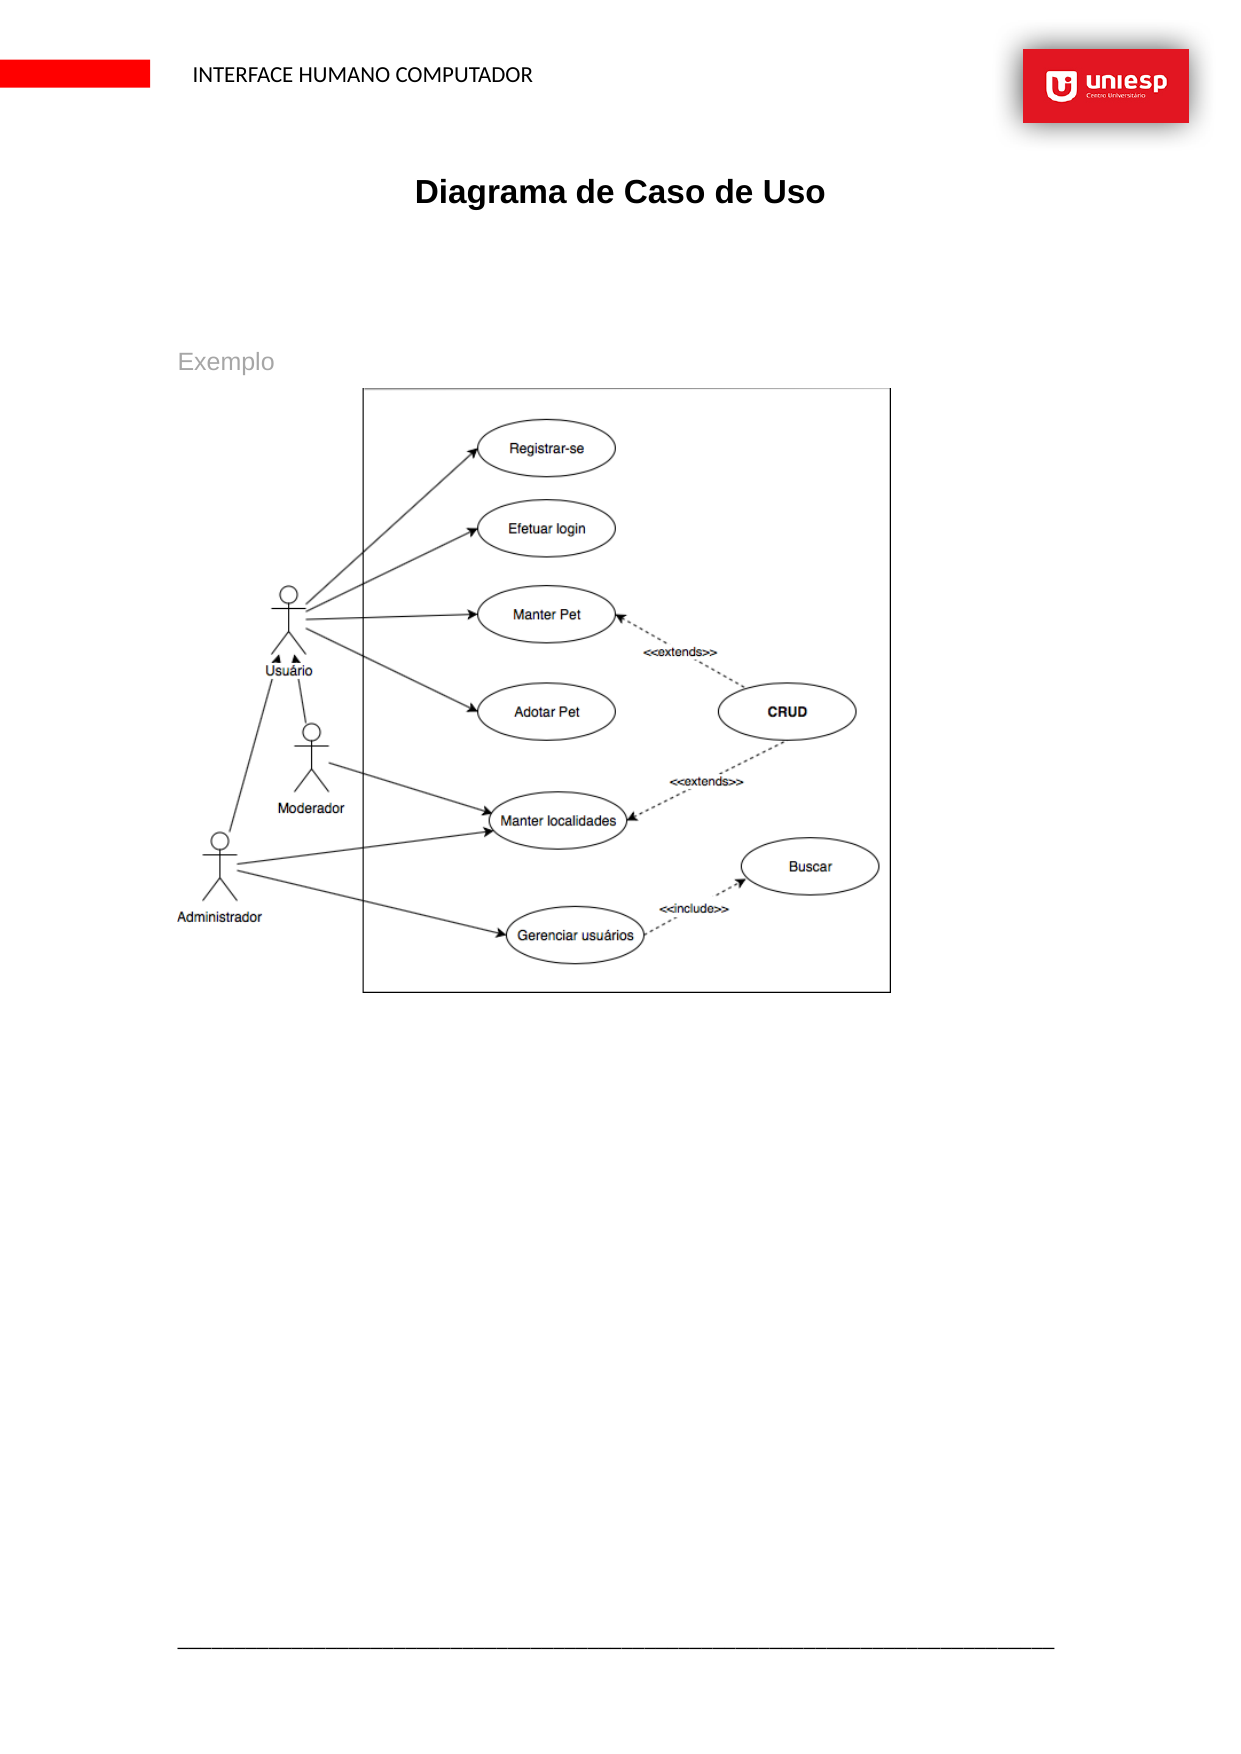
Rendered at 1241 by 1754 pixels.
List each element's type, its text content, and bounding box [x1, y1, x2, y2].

text Diagrama de Caso de Uso [177, 173, 1063, 211]
picture [177, 388, 891, 993]
text Exemplo [177, 347, 1063, 376]
picture [1023, 49, 1189, 123]
